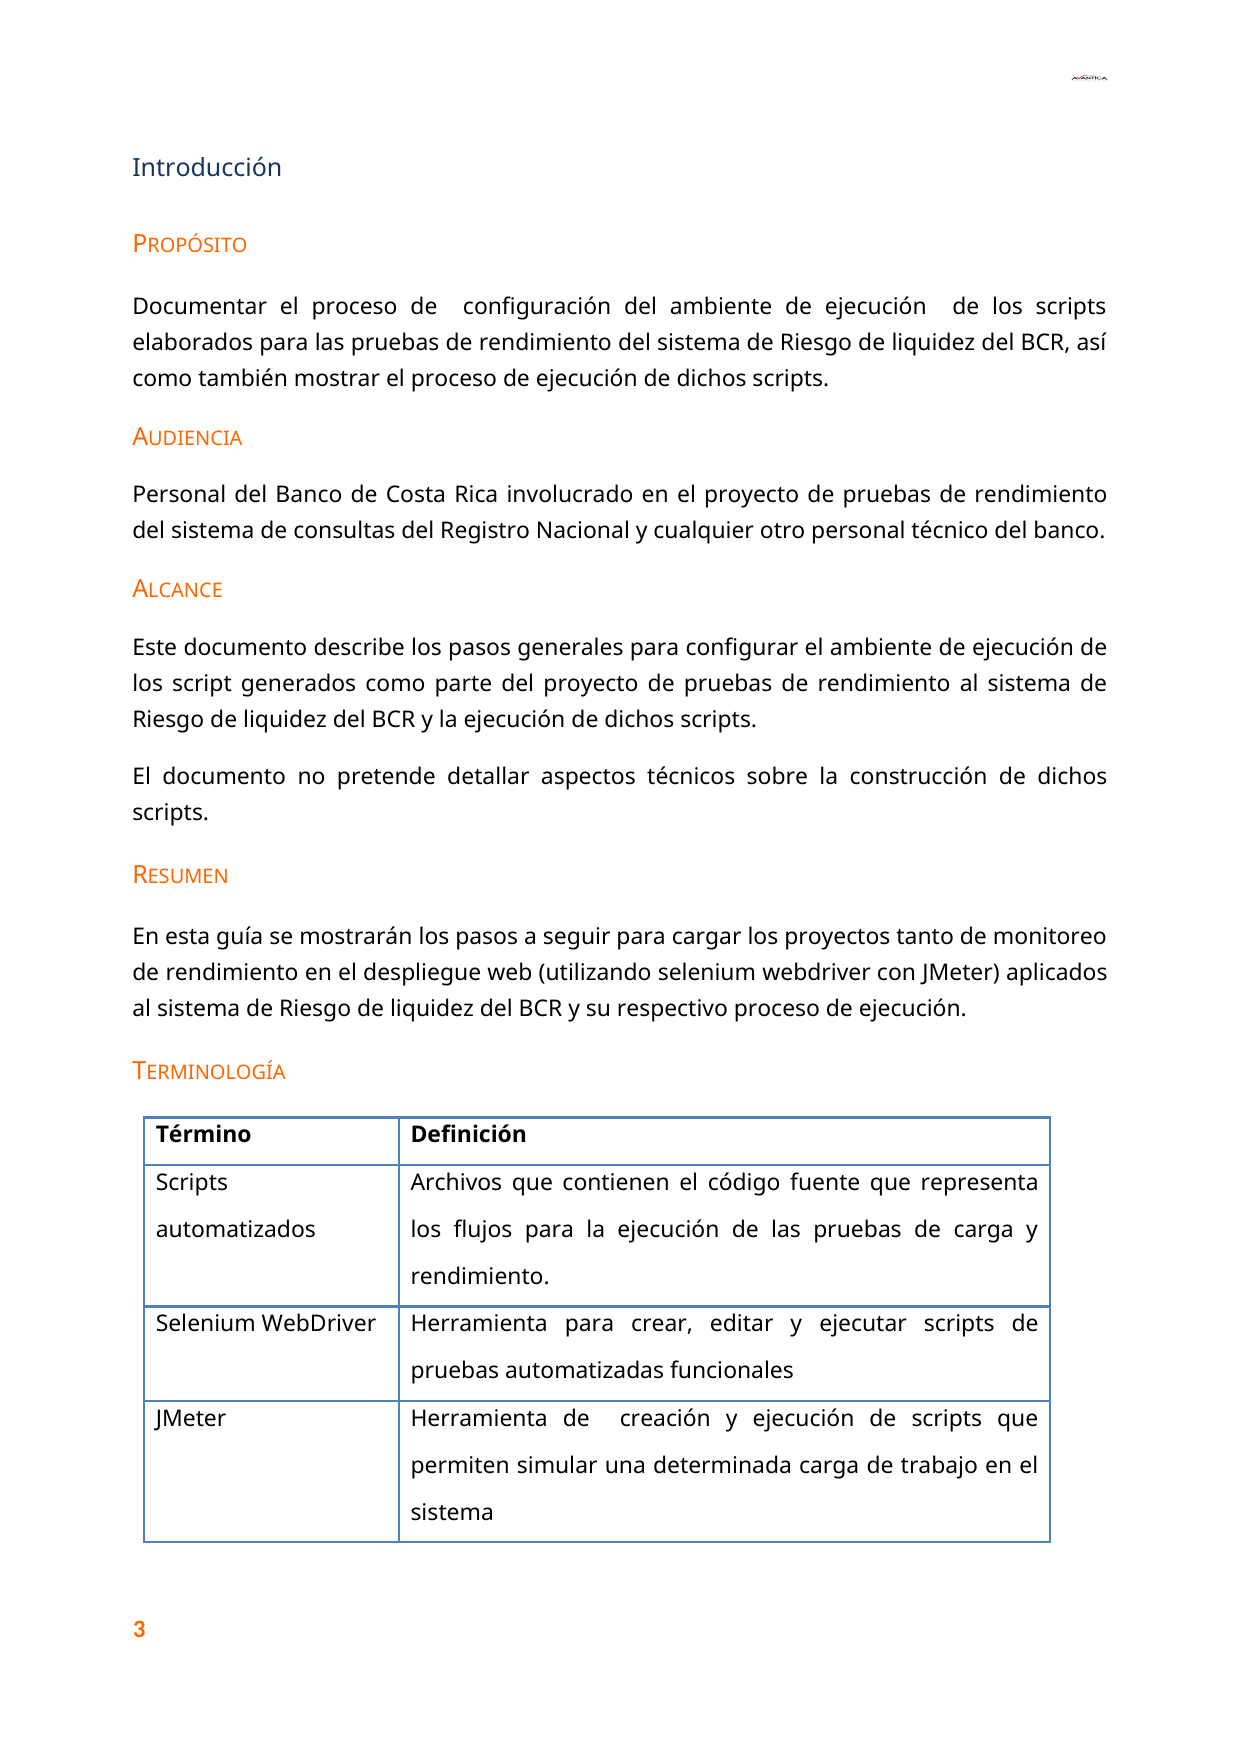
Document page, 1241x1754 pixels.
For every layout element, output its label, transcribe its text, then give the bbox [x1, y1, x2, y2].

text En esta guía se mostrarán los pasos a seguir para cargar los proyectos tanto de monitoreo de rendimiento en el despliegue web (utilizando selenium webdriver con JMeter) aplicados al sistema de Riesgo de liquidez del BCR y su respectivo proceso de ejecución. [132, 920, 1108, 1023]
subtitle Introducción [132, 150, 1108, 184]
text Alcance [132, 571, 1108, 605]
table_cell Herramienta de creación y ejecución de scripts que permiten simular una determinada carga de trabajo en el sistema [400, 1402, 1049, 1541]
picture [1070, 75, 1109, 82]
table_cell Selenium WebDriver [145, 1308, 398, 1400]
table_header Definición [400, 1119, 1049, 1164]
text El documento no pretende detallar aspectos técnicos sobre la construcción de dichos scripts. [132, 759, 1108, 827]
table_cell Herramienta para crear, editar y ejecutar scripts de pruebas automatizadas funcionales [400, 1308, 1049, 1400]
text Este documento describe los pasos generales para configurar el ambiente de ejecución de los script generados como parte del proyecto de pruebas de rendimiento al sistema de Riesgo de liquidez del BCR y la ejecución de dichos scripts. [132, 631, 1108, 734]
table_cell JMeter [145, 1402, 398, 1541]
table_cell Scripts automatizados [145, 1166, 398, 1305]
subtitle Resumen [132, 856, 1108, 891]
subtitle Terminología [132, 1053, 1108, 1087]
text Documentar el proceso de configuración del ambiente de ejecución de los scripts elaborados para las pruebas de rendimiento del sistema de Riesgo de liquidez del BCR, así como también mostrar el proceso de ejecución de dichos scripts. [132, 289, 1108, 393]
table_cell Archivos que contienen el código fuente que representa los flujos para la ejecución de las pruebas de carga y rendimiento. [400, 1166, 1049, 1305]
table_header Término [145, 1119, 398, 1164]
text Audiencia [132, 418, 1108, 452]
subtitle Propósito [132, 226, 1108, 260]
text Personal del Banco de Costa Rica involucrado en el proyecto de pruebas de rendimiento del sistema de consultas del Registro Nacional y cualquier otro personal técnico del banco. [132, 478, 1108, 545]
